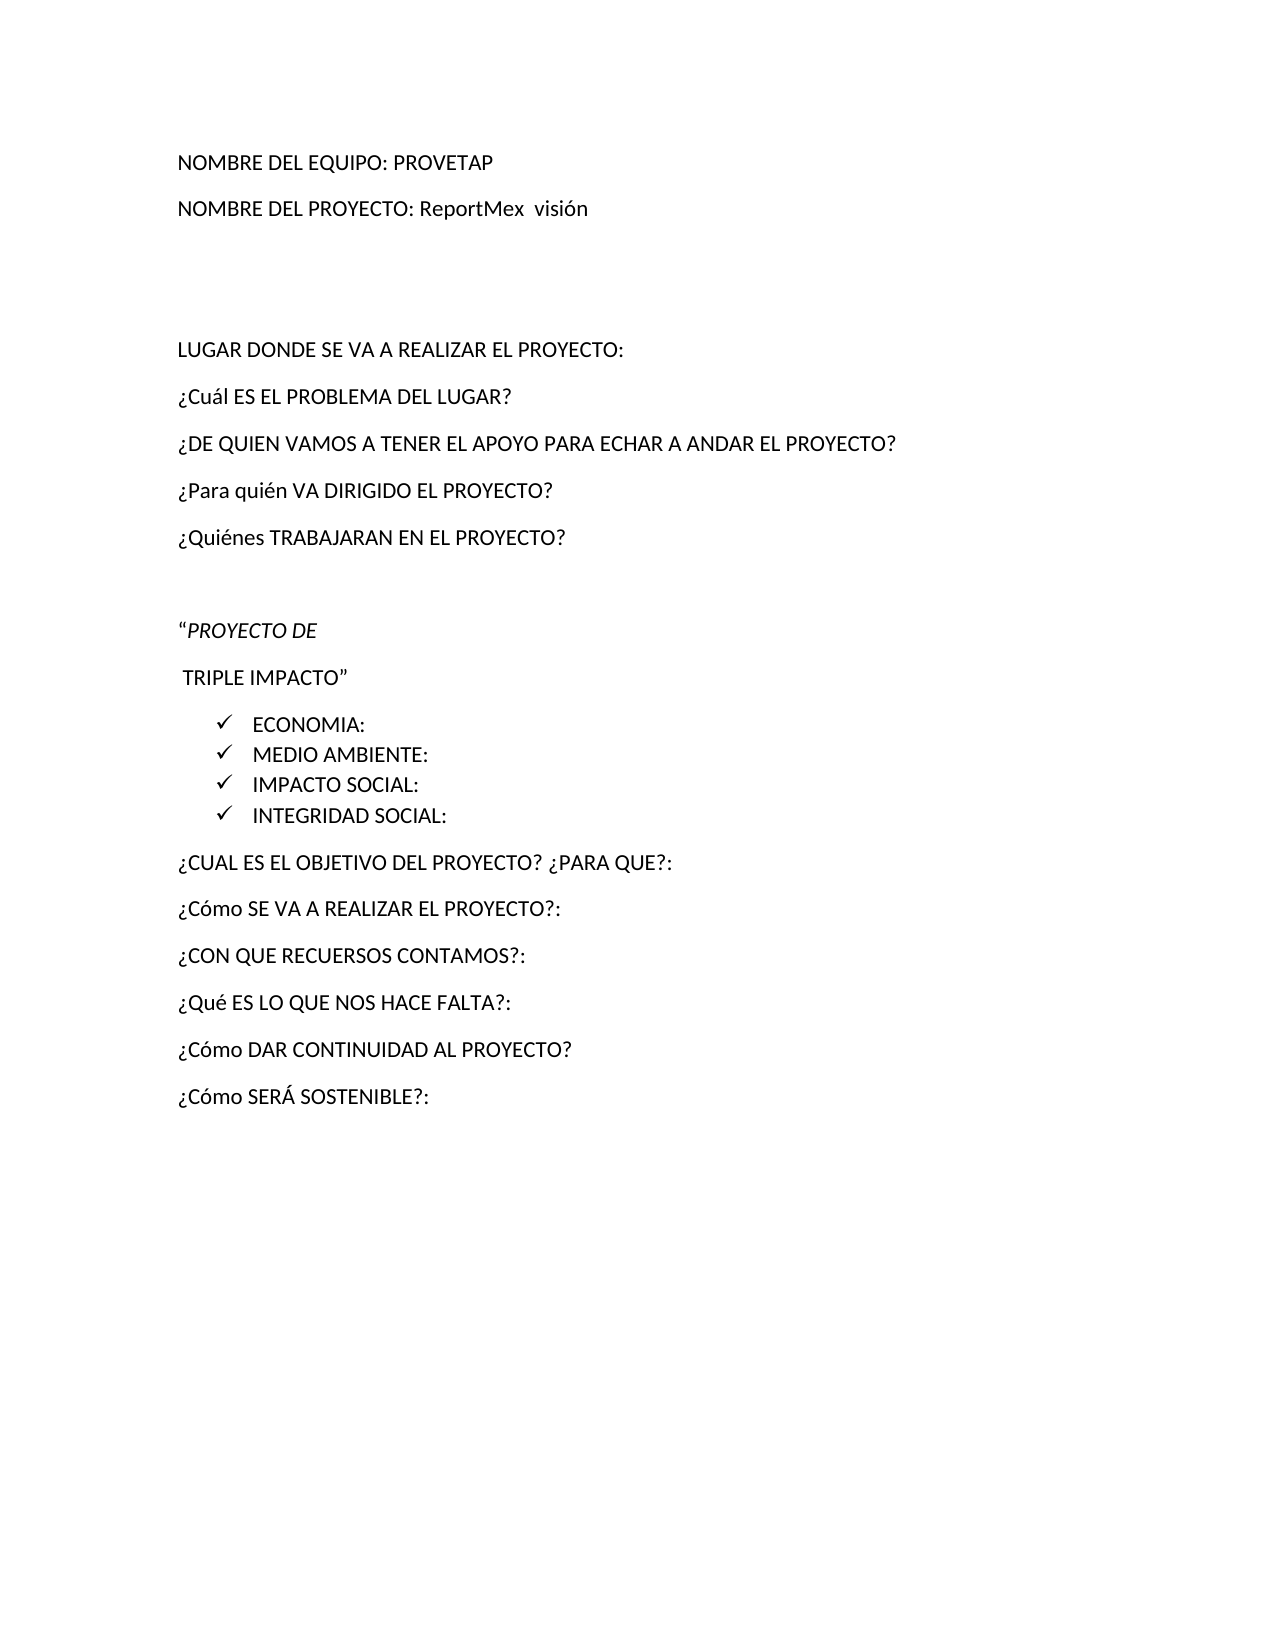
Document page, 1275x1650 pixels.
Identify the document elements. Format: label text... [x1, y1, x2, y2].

text ¿Quiénes TRABAJARAN EN EL PROYECTO? [177, 523, 1098, 551]
list IMPACTO SOCIAL: [215, 771, 1098, 798]
text ¿CUAL ES EL OBJETIVO DEL PROYECTO? ¿PARA QUE?: [177, 848, 1098, 876]
list MEDIO AMBIENTE: [215, 740, 1098, 768]
text LUGAR DONDE SE VA A REALIZAR EL PROYECTO: [177, 335, 1098, 363]
text ¿Para quién VA DIRIGIDO EL PROYECTO? [177, 476, 1098, 504]
text NOMBRE DEL PROYECTO: ReportMex visión [177, 194, 1098, 222]
text ¿Cómo SE VA A REALIZAR EL PROYECTO?: [177, 894, 1098, 922]
text ¿Cómo SERÁ SOSTENIBLE?: [177, 1082, 1098, 1110]
text ¿Cuál ES EL PROBLEMA DEL LUGAR? [177, 382, 1098, 410]
list INTEGRIDAD SOCIAL: [215, 801, 1098, 829]
text “PROYECTO DE [177, 616, 1098, 644]
text ¿Cómo DAR CONTINUIDAD AL PROYECTO? [177, 1035, 1098, 1063]
text ¿Qué ES LO QUE NOS HACE FALTA?: [177, 988, 1098, 1016]
text ¿CON QUE RECUERSOS CONTAMOS?: [177, 941, 1098, 969]
text NOMBRE DEL EQUIPO: PROVETAP [177, 148, 1098, 176]
text TRIPLE IMPACTO” [177, 663, 1098, 691]
text ¿DE QUIEN VAMOS A TENER EL APOYO PARA ECHAR A ANDAR EL PROYECTO? [177, 429, 1098, 457]
list ECONOMIA: [215, 710, 1098, 738]
